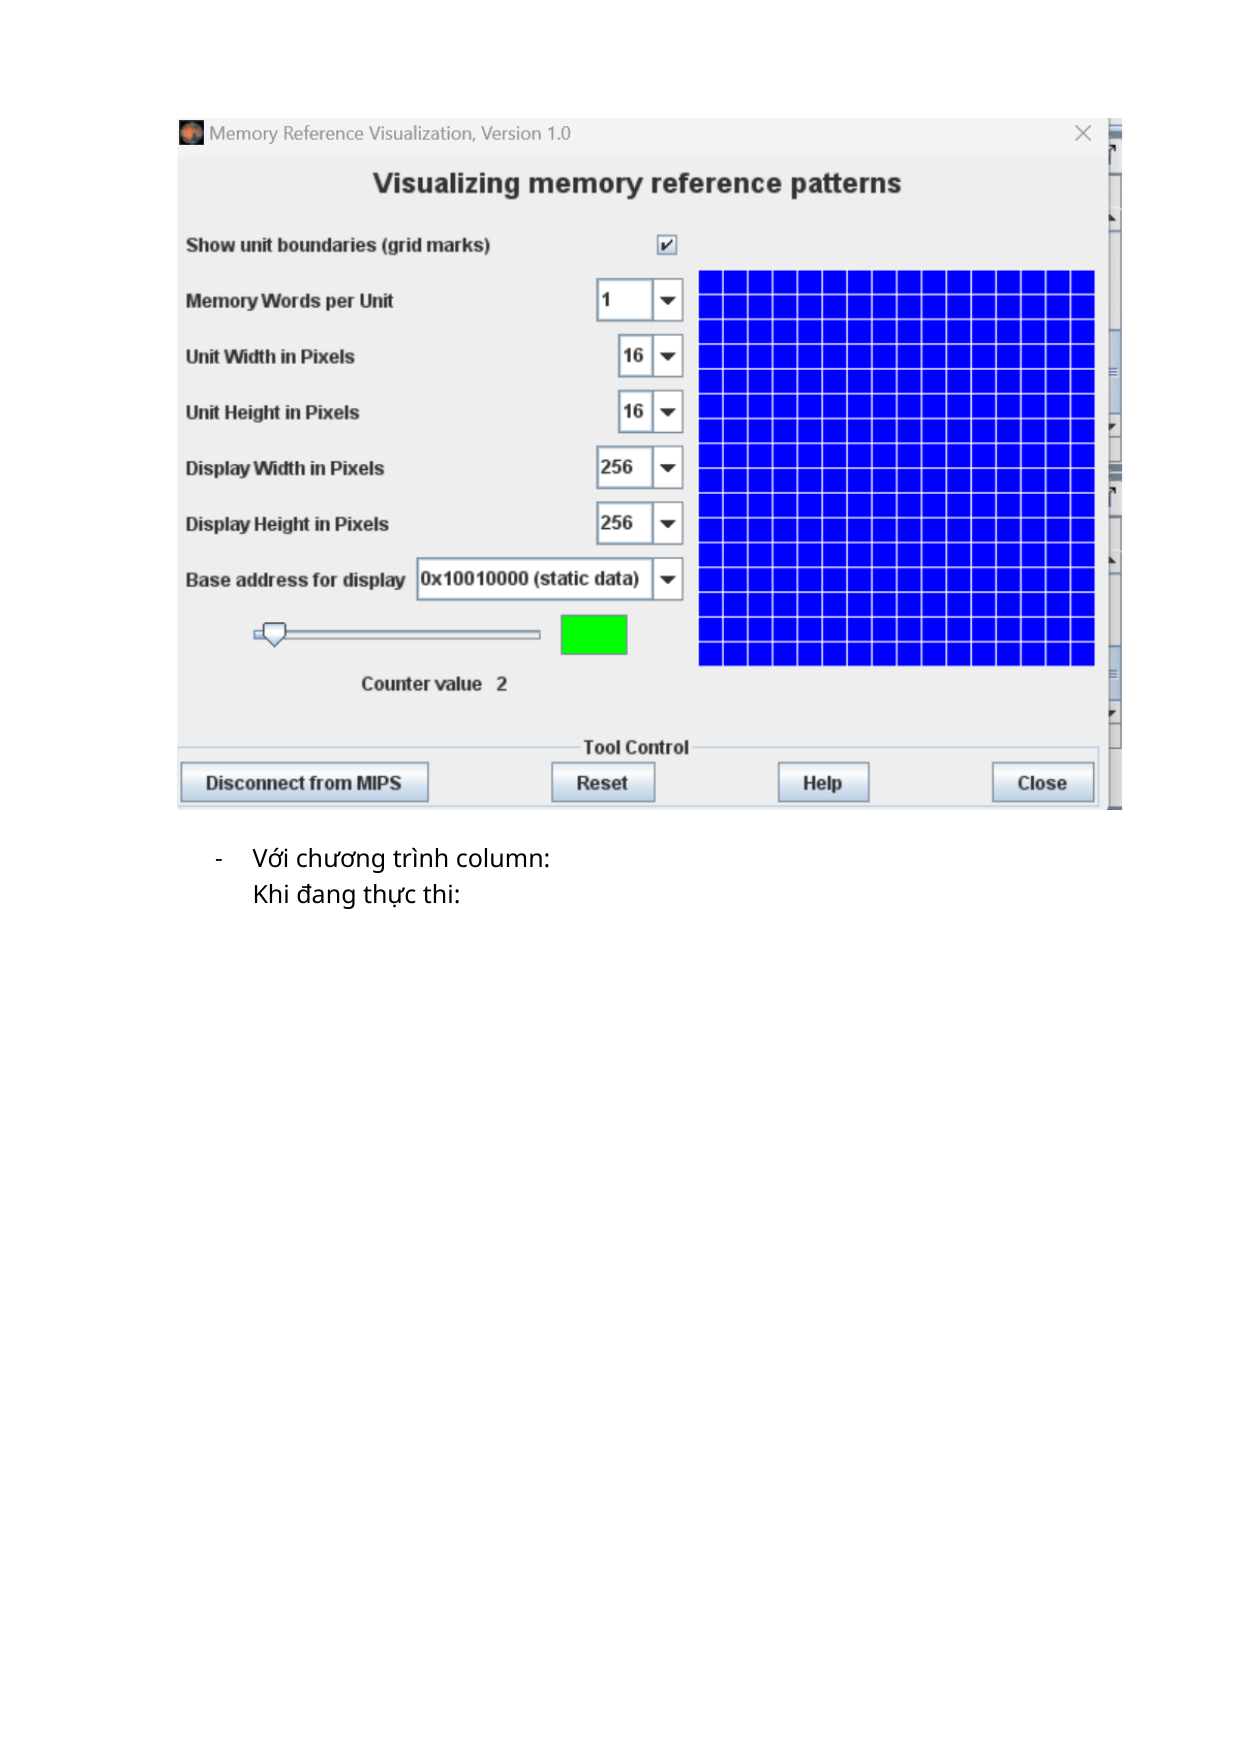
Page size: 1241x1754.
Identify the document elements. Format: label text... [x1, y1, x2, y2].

picture [177, 118, 1123, 810]
list Với chương trình column: [215, 841, 1122, 875]
list Khi đang thực thi: [252, 876, 1122, 910]
